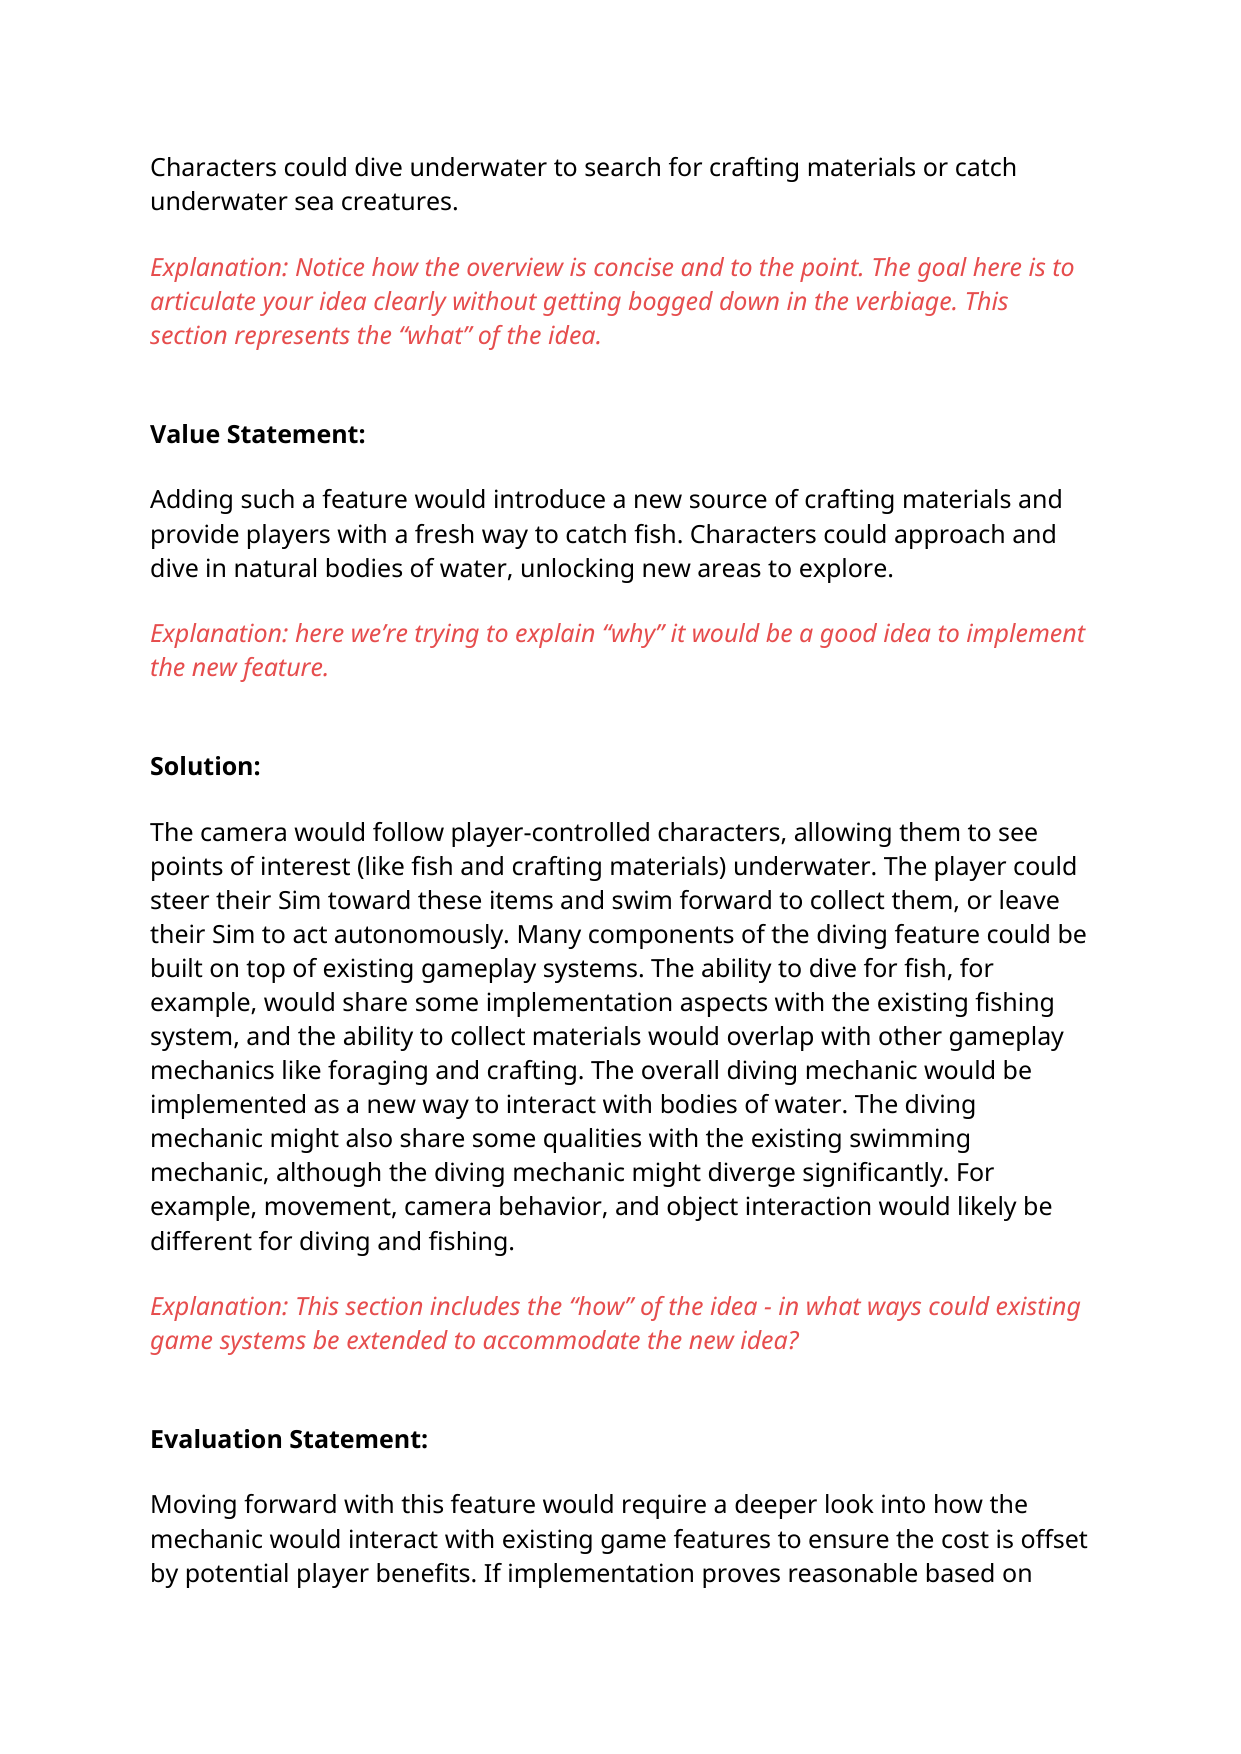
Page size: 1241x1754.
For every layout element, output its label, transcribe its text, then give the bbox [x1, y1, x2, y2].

text Value Statement: [150, 383, 1090, 451]
text Explanation: This section includes the “how” of the idea - in what ways could existing game systems be extended to accommodate the new idea? [150, 1288, 1090, 1357]
text Solution: [150, 715, 1090, 783]
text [150, 1487, 1090, 1589]
text The camera would follow player-controlled characters, allowing them to see points of interest (like fish and crafting materials) underwater. The player could steer their Sim toward these items and swim forward to collect them, or leave their Sim to act autonomously. Many components of the diving feature could be built on top of existing gameplay systems. The ability to dive for fish, for example, would share some implementation aspects with the existing fishing system, and the ability to collect materials would overlap with other gameplay mechanics like foraging and crafting. The overall diving mechanic would be implemented as a new way to interact with bodies of water. The diving mechanic might also share some qualities with the existing swimming mechanic, although the diving mechanic might diverge significantly. For example, movement, camera behavior, and object interaction would likely be different for diving and fishing. [150, 814, 1090, 1257]
text Explanation: Notice how the overview is concise and to the point. The goal here is to articulate your idea clearly without getting bogged down in the verbiage. This section represents the “what” of the idea. [150, 249, 1090, 352]
text Evaluation Statement: [150, 1388, 1090, 1456]
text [150, 150, 1090, 218]
text Adding such a feature would introduce a new source of crafting materials and provide players with a fresh way to catch fish. Characters could approach and dive in natural bodies of water, unlocking new areas to explore. [150, 482, 1090, 584]
text Explanation: here we’re trying to explain “why” it would be a good idea to implement the new feature. [150, 616, 1090, 684]
